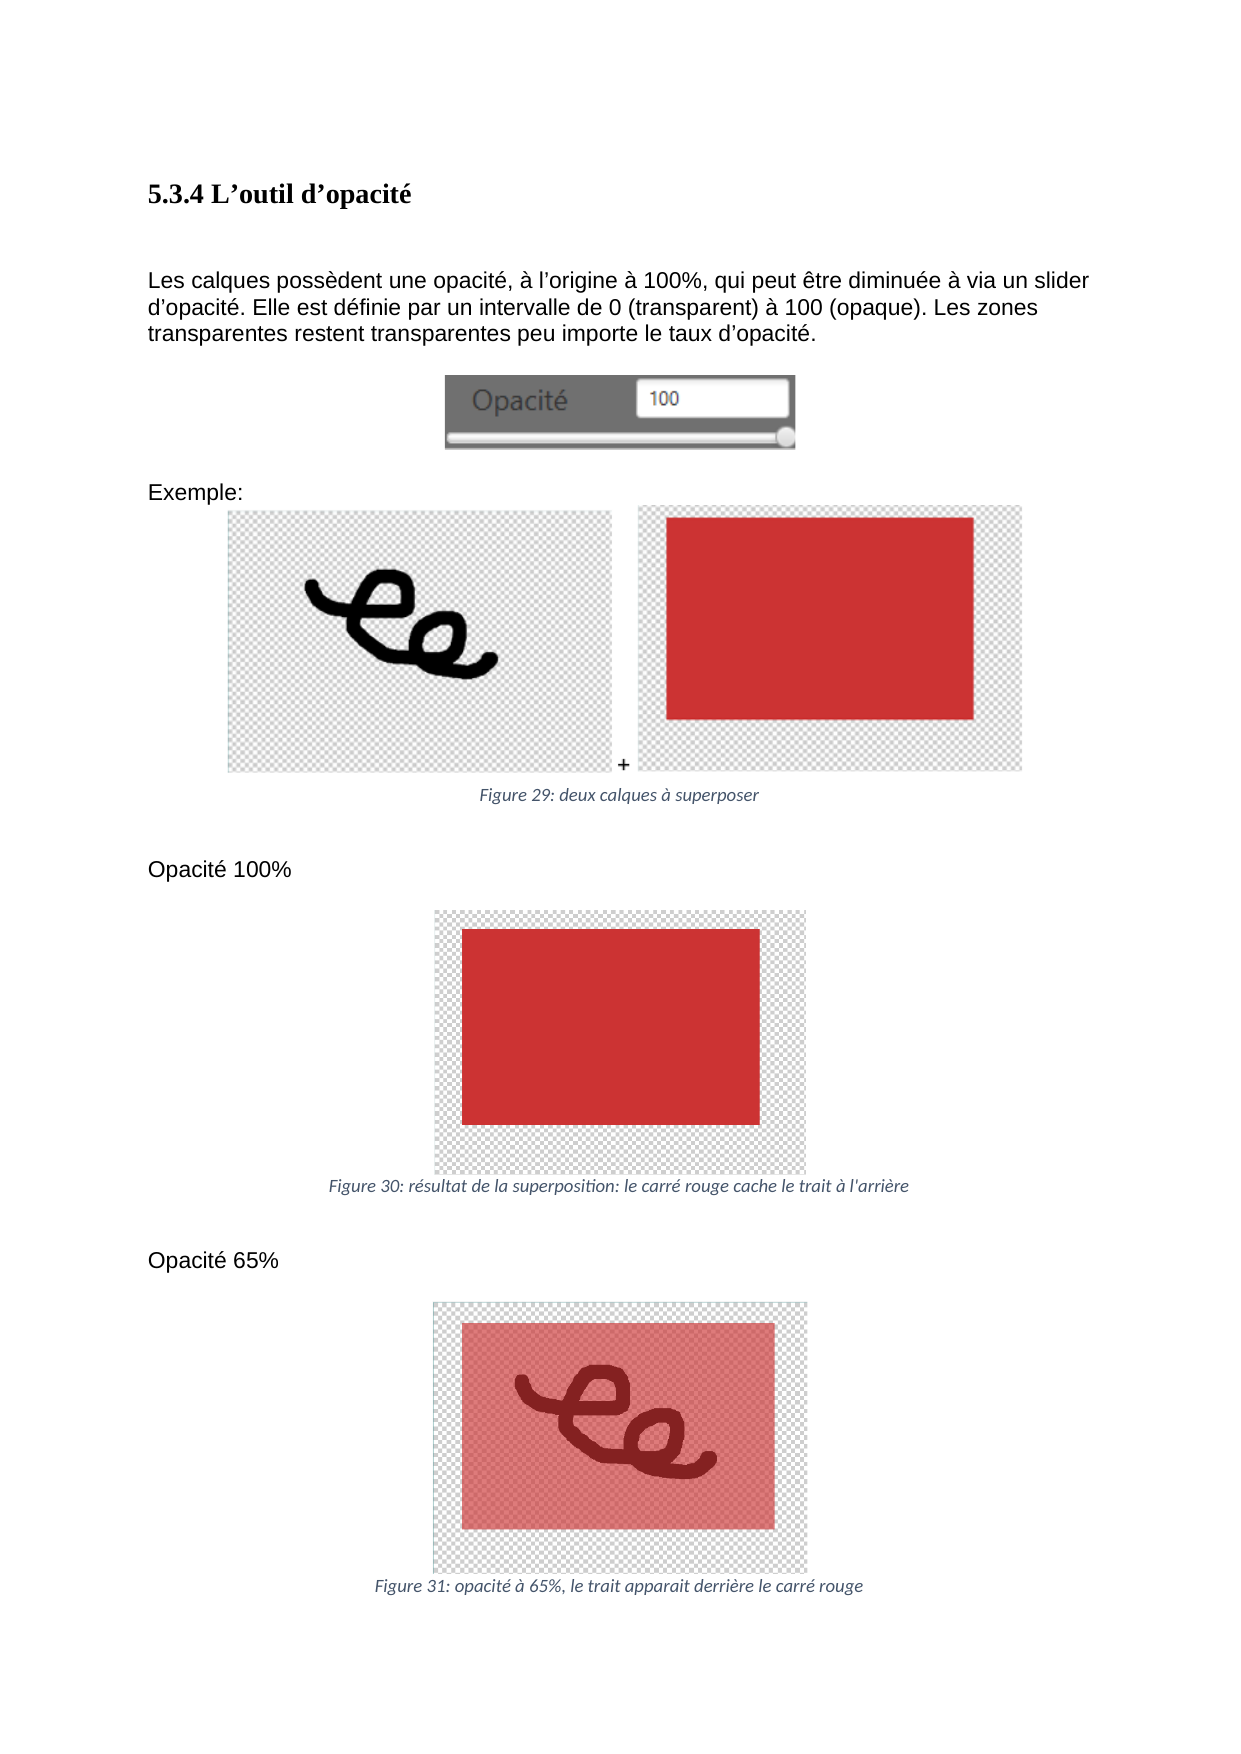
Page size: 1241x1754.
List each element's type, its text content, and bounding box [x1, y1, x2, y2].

picture [223, 505, 1032, 779]
text Opacité 65% [148, 1247, 1093, 1273]
picture [432, 1301, 808, 1574]
text Figure 31: opacité à 65%, le trait apparait derrière le carré rouge [148, 1574, 1093, 1597]
subtitle 5.3.4 L’outil d’opacité [148, 177, 1093, 209]
text Exemple: [148, 479, 1093, 505]
text Opacité 100% [148, 856, 1093, 882]
text Figure 30: résultat de la superposition: le carré rouge cache le trait à l'arrière [148, 1174, 1093, 1197]
picture [444, 375, 796, 450]
picture [434, 910, 806, 1175]
text Les calques possèdent une opacité, à l’origine à 100%, qui peut être diminuée à via un slider d’opacité. Elle est définie par un intervalle de 0 (transparent) à 100 (opaque). Les zones transparentes restent transparentes peu importe le taux d’opacité. [148, 267, 1093, 346]
text Figure 29: deux calques à superposer [148, 783, 1093, 806]
